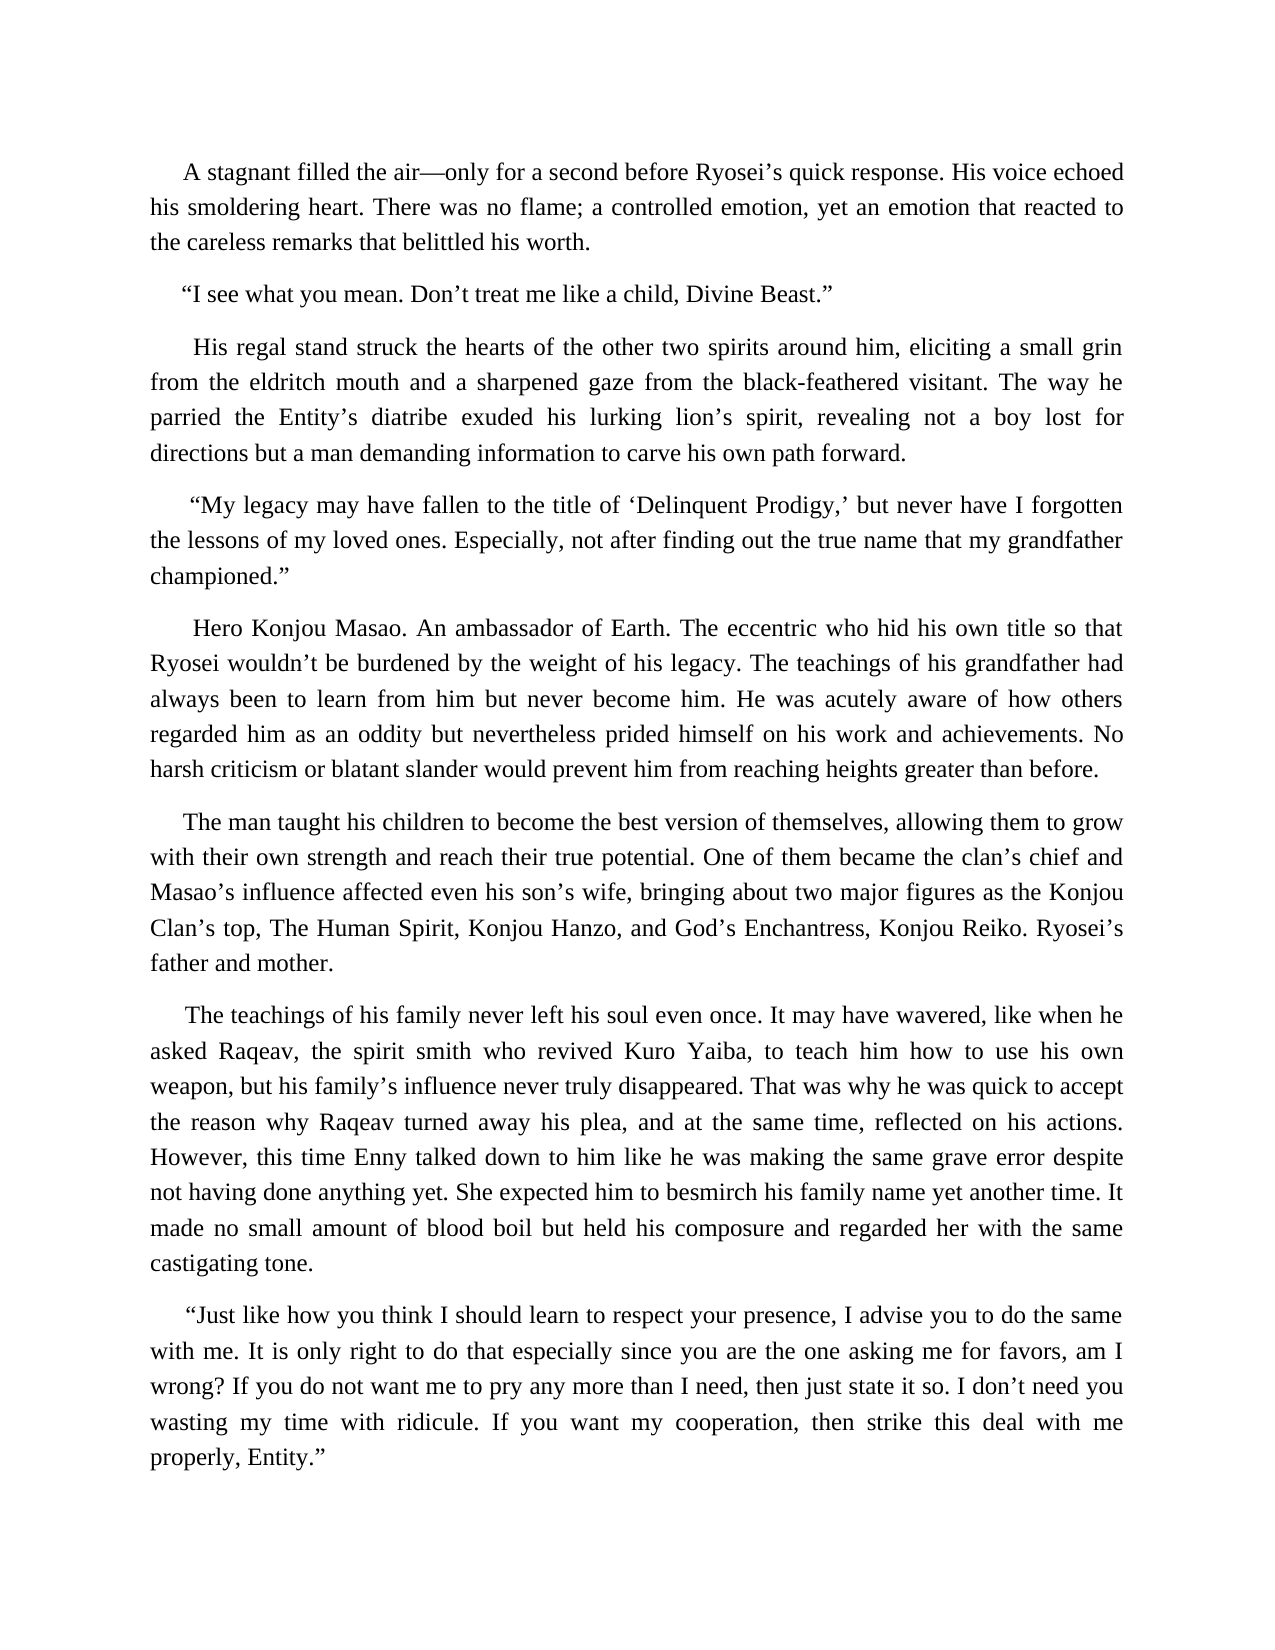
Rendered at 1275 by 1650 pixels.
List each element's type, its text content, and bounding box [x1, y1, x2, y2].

text “Just like how you think I should learn to respect your presence, I advise you to do the same with me. It is only right to do that especially since you are the one asking me for favors, am I wrong? If you do not want me to pry any more than I need, then just state it so. I don’t need you wasting my time with ridicule. If you want my cooperation, then strike this deal with me properly, Entity.” [150, 1294, 1125, 1471]
text “My legacy may have fallen to the title of ‘Delinquent Prodigy,’ but never have I forgotten the lessons of my loved ones. Especially, not after finding out the true name that my grandfather championed.” [150, 483, 1125, 589]
text His regal stand struck the hearts of the other two spirits around him, eliciting a small grin from the eldritch mouth and a sharpened gaze from the black-feathered visitant. The way he parried the Entity’s diatribe exuded his lurking lion’s spirit, revealing not a boy lost for directions but a man demanding information to carve his own path forward. [150, 325, 1125, 467]
text A stagnant filled the air—only for a second before Ryosei’s quick response. His voice echoed his smoldering heart. There was no flame; a controlled emotion, yet an emotion that reacted to the careless remarks that belittled his worth. [150, 150, 1125, 256]
text Hero Konjou Masao. An ambassador of Earth. The eccentric who hid his own title so that Ryosei wouldn’t be burdened by the weight of his legacy. The teachings of his grandfather had always been to learn from him but never become him. He was acutely aware of how others regarded him as an oddity but nevertheless prided himself on his work and achievements. No harsh criticism or blatant slander would prevent him from reaching heights greater than before. [150, 606, 1125, 783]
text The man taught his children to become the best version of themselves, allowing them to grow with their own strength and reach their true potential. One of them became the clan’s chief and Masao’s influence affected even his son’s wife, bringing about two major figures as the Konjou Clan’s top, The Human Spirit, Konjou Hanzo, and God’s Enchantress, Konjou Reiko. Ryosei’s father and mother. [150, 800, 1125, 977]
text “I see what you mean. Don’t treat me like a child, Divine Beast.” [150, 273, 1125, 308]
text The teachings of his family never left his soul even once. It may have wavered, like when he asked Raqeav, the spirit smith who revived Kuro Yaiba, to teach him how to use his own weapon, but his family’s influence never truly disappeared. That was why he was quick to accept the reason why Raqeav turned away his plea, and at the same time, reflected on his actions. However, this time Enny talked down to him like he was making the same grave error despite not having done anything yet. She expected him to besmirch his family name yet another time. It made no small amount of blood boil but held his composure and regarded her with the same castigating tone. [150, 994, 1125, 1277]
